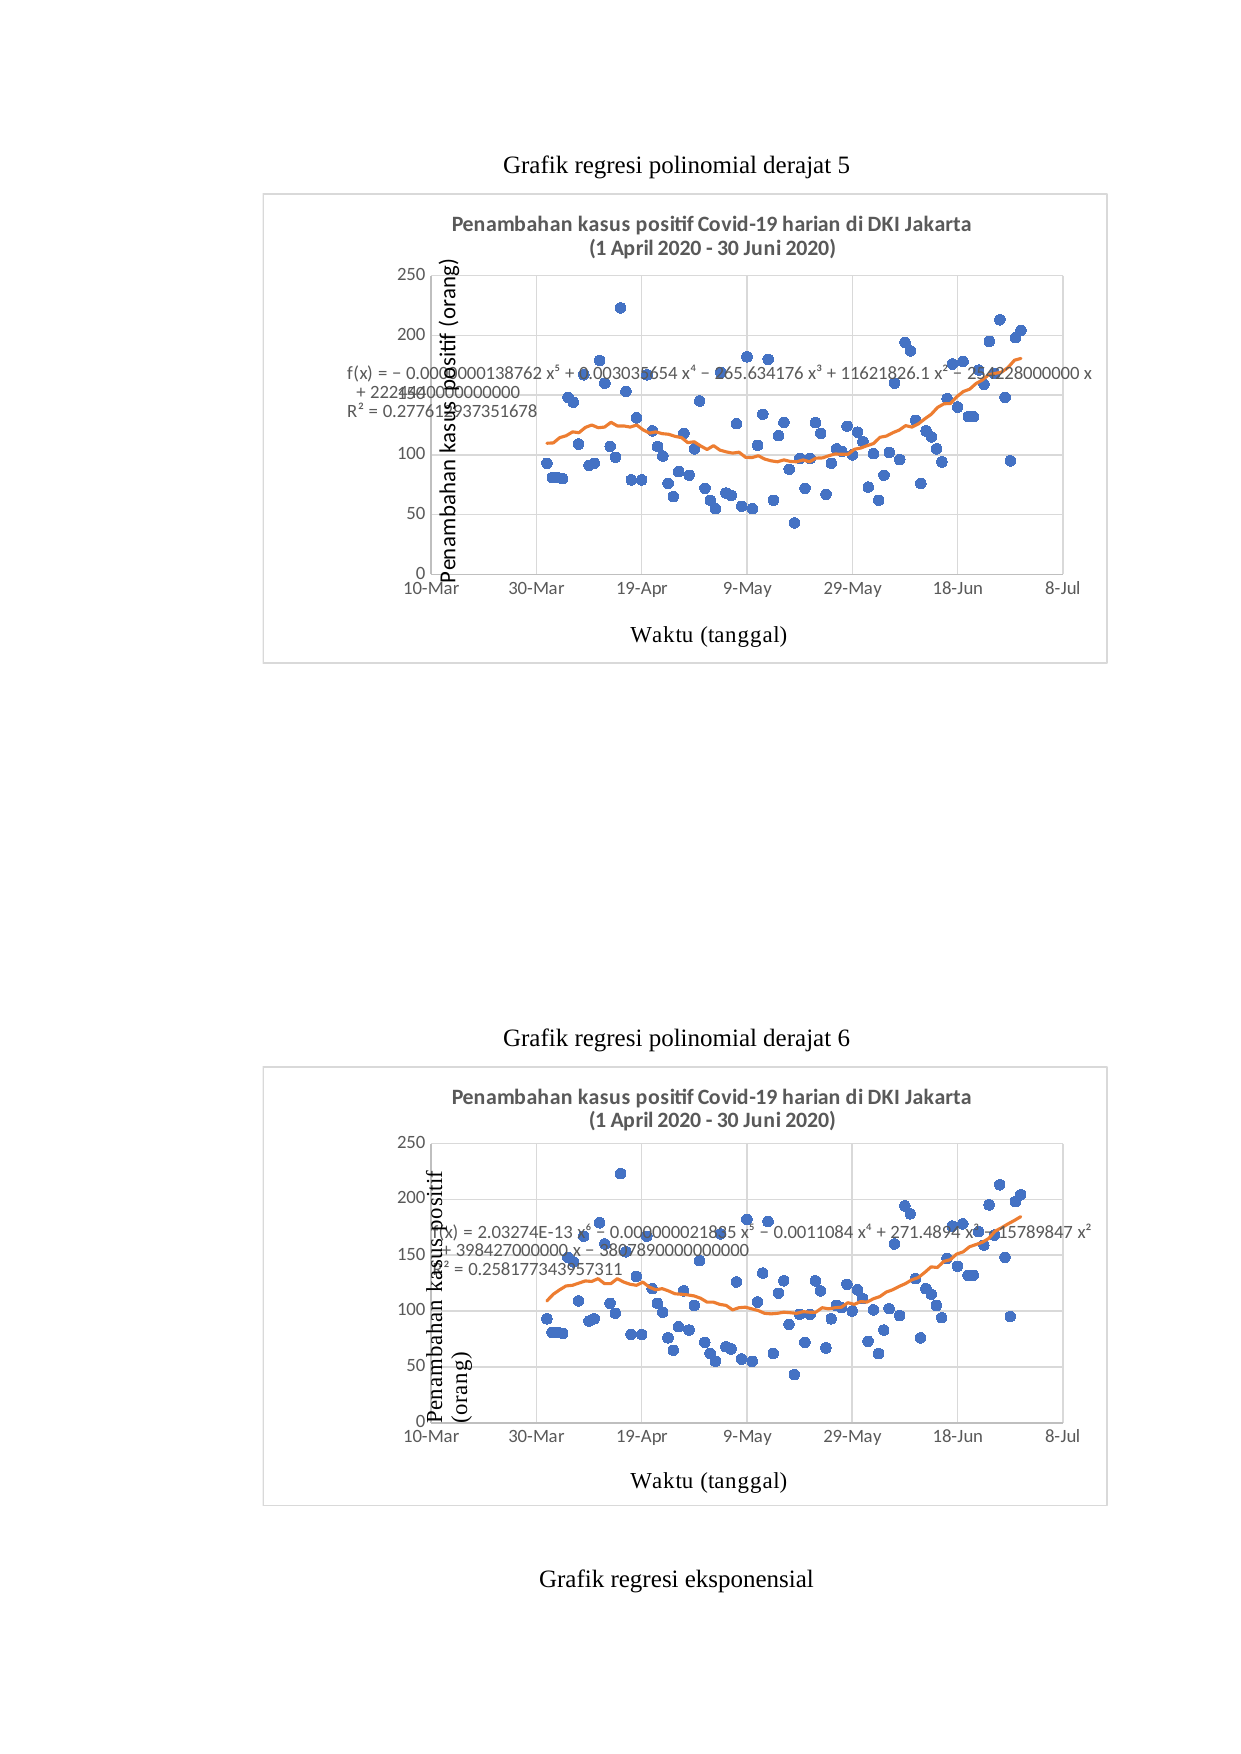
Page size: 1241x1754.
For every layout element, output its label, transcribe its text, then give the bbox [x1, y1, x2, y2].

list Grafik regresi polinomial derajat 6 [262, 1023, 1090, 1052]
list Grafik regresi eksponensial [262, 1564, 1090, 1593]
list Grafik regresi polinomial derajat 5 [262, 150, 1090, 179]
